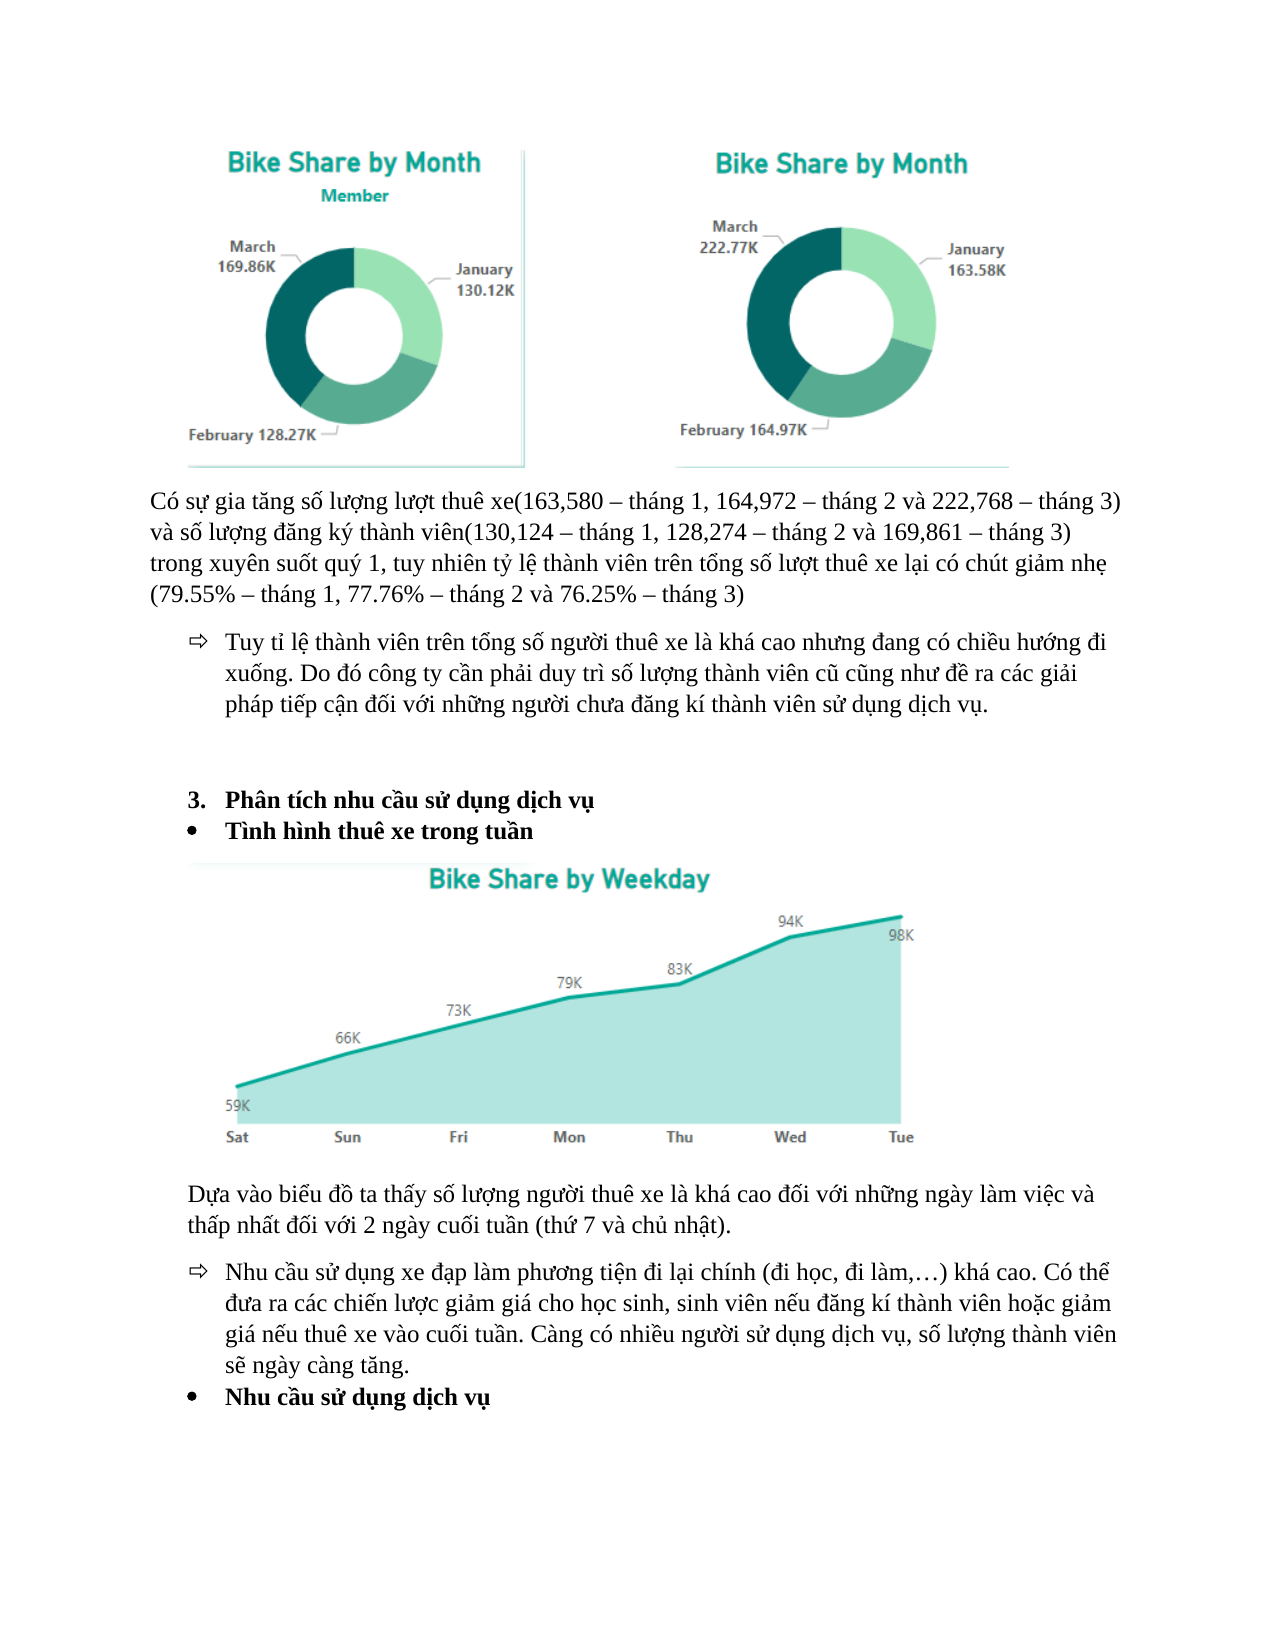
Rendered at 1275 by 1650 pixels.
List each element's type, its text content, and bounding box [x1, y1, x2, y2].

text Có sự gia tăng số lượng lượt thuê xe(163,580 – tháng 1, 164,972 – tháng 2 và 222,768 – tháng 3) và số lượng đăng ký thành viên(130,124 – tháng 1, 128,274 – tháng 2 và 169,861 – tháng 3) trong xuyên suốt quý 1, tuy nhiên tỷ lệ thành viên trên tổng số lượt thuê xe lại có chút giảm nhẹ (79.55% – tháng 1, 77.76% – tháng 2 và 76.25% – tháng 3) [150, 486, 1125, 608]
list Tuy tỉ lệ thành viên trên tổng số người thuê xe là khá cao nhưng đang có chiều hướng đi xuống. Do đó công ty cần phải duy trì số lượng thành viên cũ cũng như đề ra các giải pháp tiếp cận đối với những người chưa đăng kí thành viên sử dụng dịch vụ. [187, 627, 1125, 718]
list Nhu cầu sử dụng xe đạp làm phương tiện đi lại chính (đi học, đi làm,…) khá cao. Có thể đưa ra các chiến lược giảm giá cho học sinh, sinh viên nếu đăng kí thành viên hoặc giảm giá nếu thuê xe vào cuối tuần. Càng có nhiều người sử dụng dịch vụ, số lượng thành viên sẽ ngày càng tăng. [187, 1257, 1125, 1379]
text Dựa vào biểu đồ ta thấy số lượng người thuê xe là khá cao đối với những ngày làm việc và thấp nhất đối với 2 ngày cuối tuần (thứ 7 và chủ nhật). [187, 1179, 1125, 1238]
list Phân tích nhu cầu sử dụng dịch vụ [187, 785, 1125, 813]
picture [675, 150, 1009, 468]
list Tình hình thuê xe trong tuần [187, 816, 1125, 844]
picture [187, 863, 951, 1160]
list Nhu cầu sử dụng dịch vụ [187, 1382, 1125, 1410]
picture [187, 150, 525, 468]
